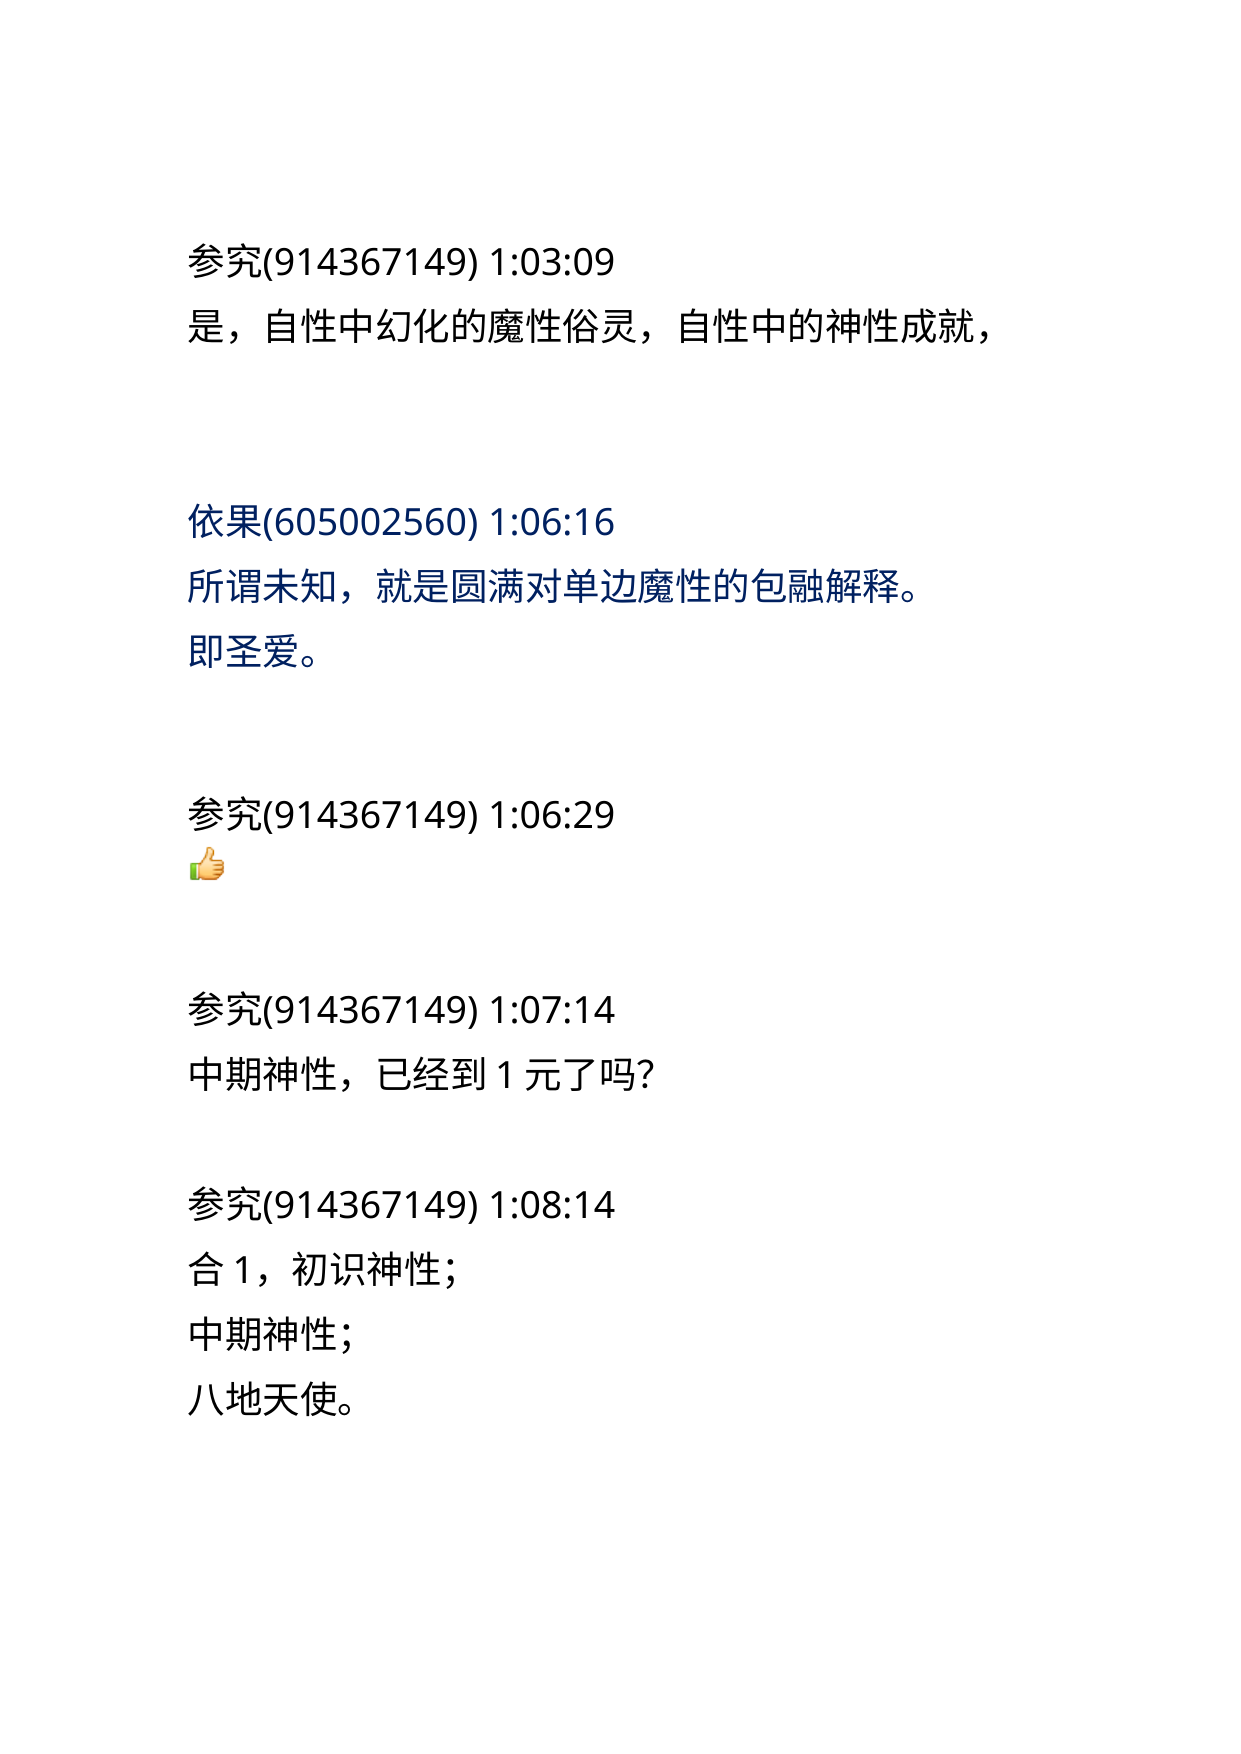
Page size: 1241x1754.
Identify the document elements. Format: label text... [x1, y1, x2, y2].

text 参究(914367149) 1:03:09 是，自性中幻化的魔性俗灵，自性中的神性成就， [187, 162, 1053, 357]
picture [187, 844, 226, 882]
text 依果(605002560) 1:06:16 所谓未知，就是圆满对单边魔性的包融解释。 即圣爱。 [187, 487, 1053, 714]
text 参究(914367149) 1:07:14 中期神性，已经到1元了吗？ [187, 974, 1053, 1137]
text 参究(914367149) 1:08:14 合1，初识神性； 中期神性； 八地天使。 [187, 1169, 1053, 1462]
text 参究(914367149) 1:06:29 [187, 779, 1053, 909]
